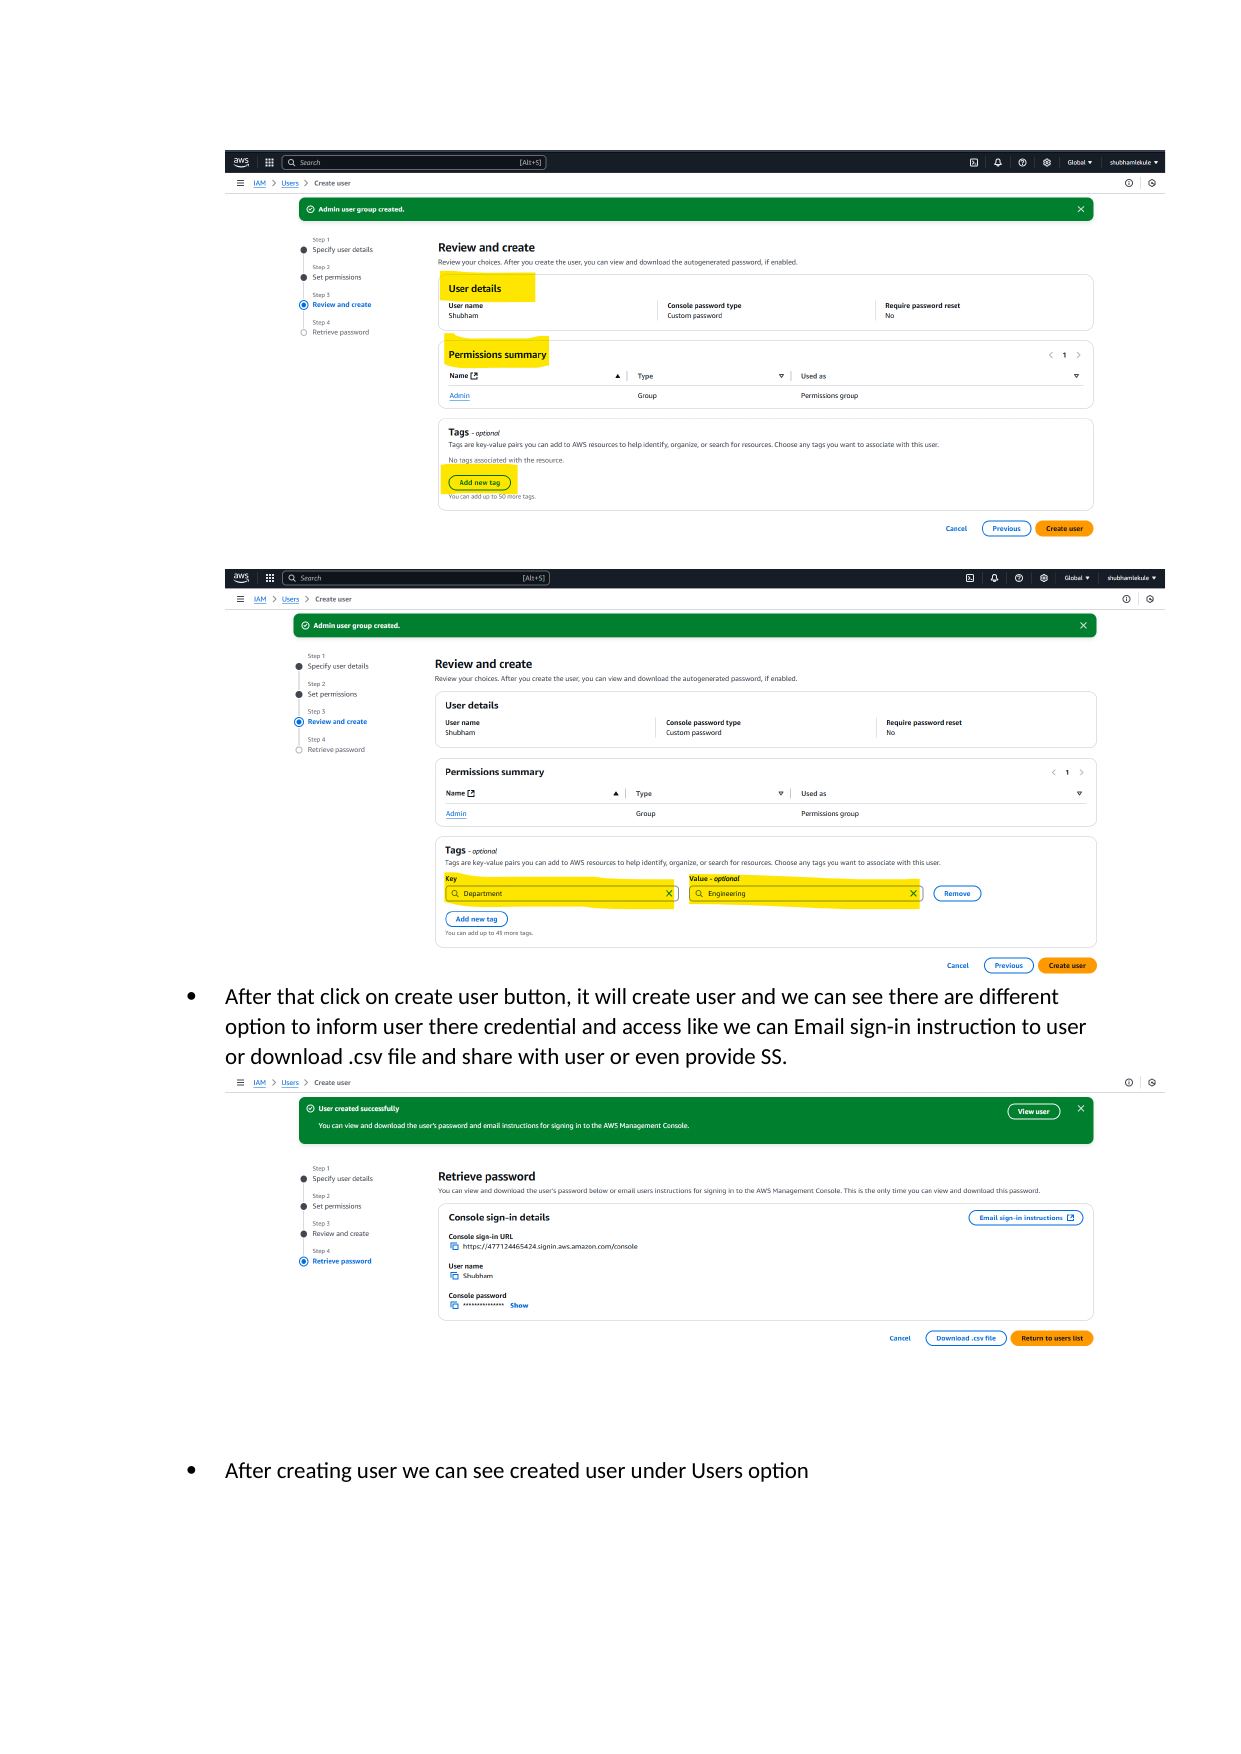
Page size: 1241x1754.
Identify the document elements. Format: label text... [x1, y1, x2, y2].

list After creating user we can see created user under Users option [187, 1456, 1090, 1484]
picture [225, 150, 1166, 568]
picture [225, 1072, 1166, 1454]
picture [225, 569, 1166, 980]
list After that click on create user button, it will create user and we can see there are different option to inform user there credential and access like we can Email sign-in instruction to user or download .csv file and share with user or even provide SS. [187, 982, 1090, 1070]
